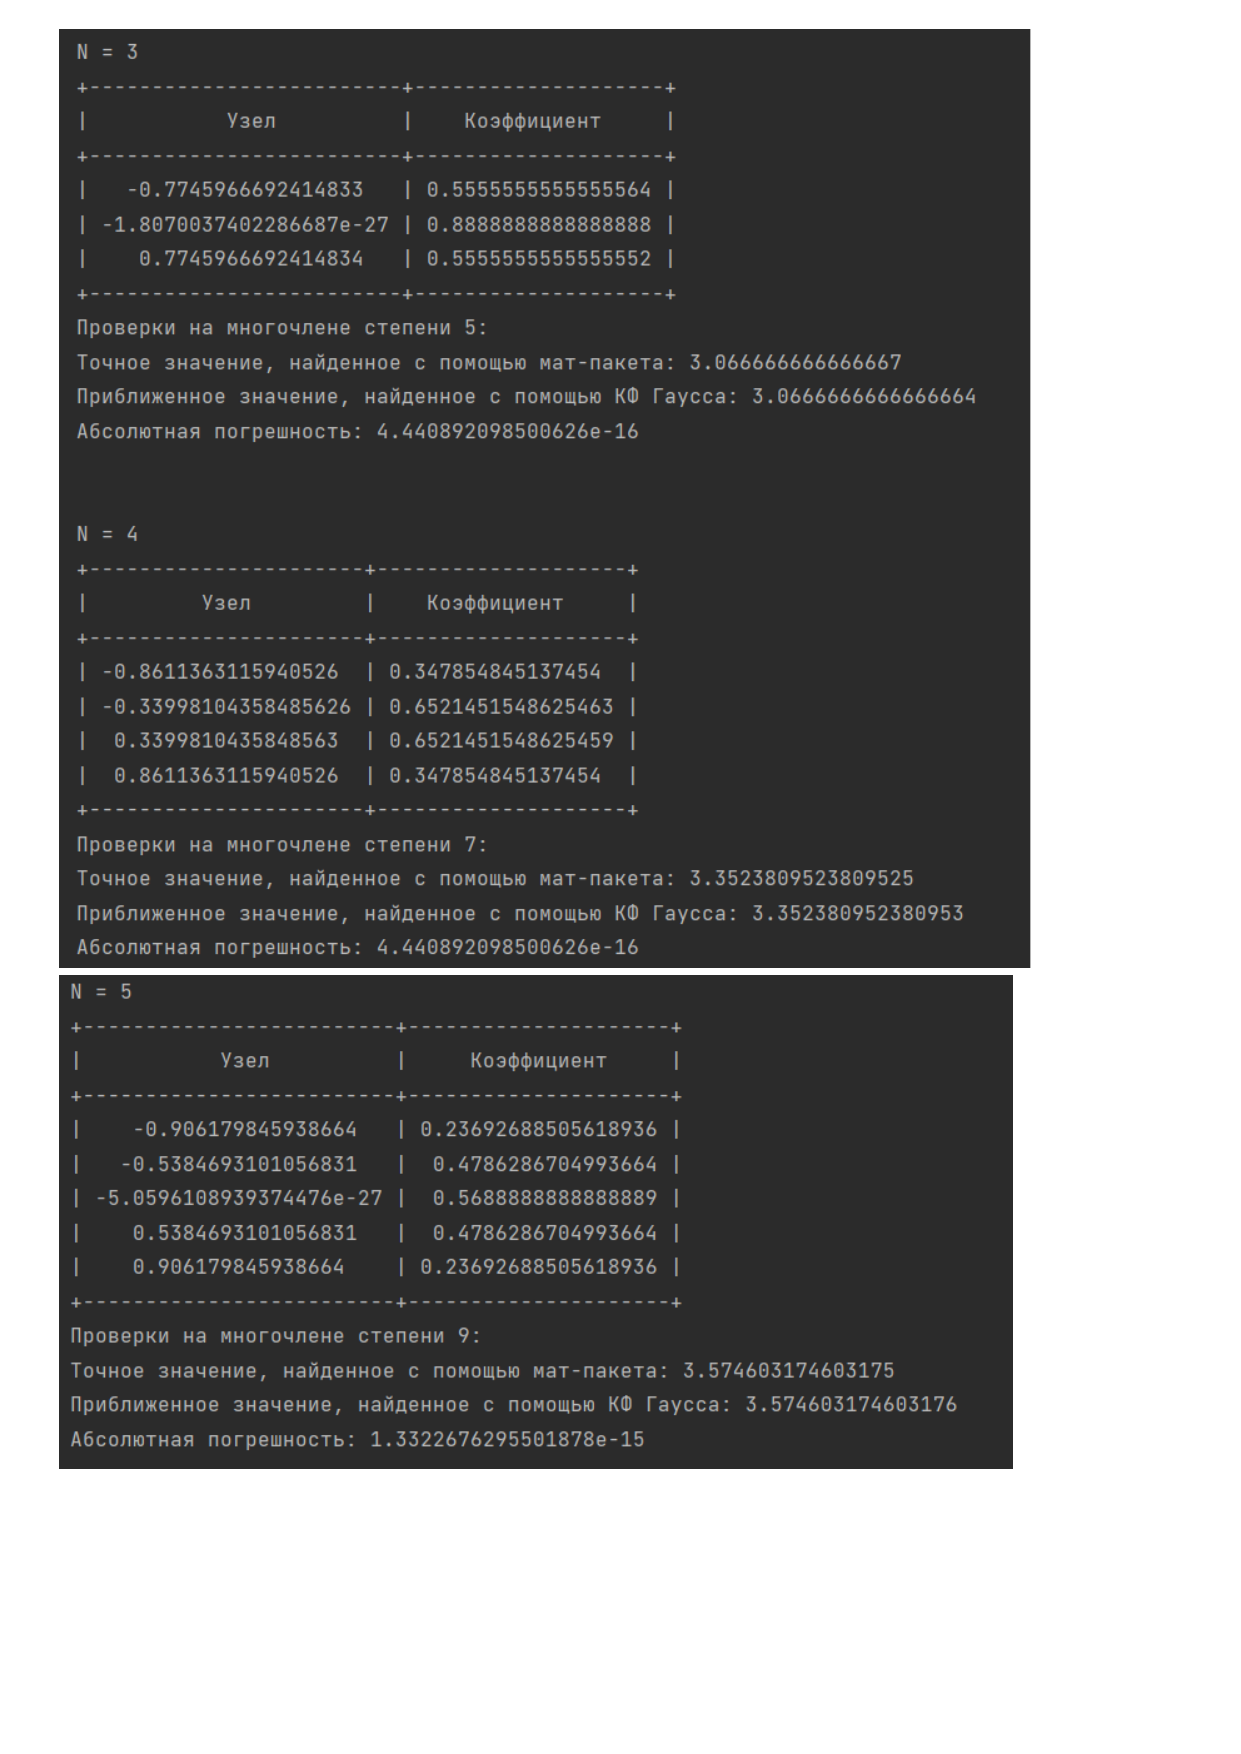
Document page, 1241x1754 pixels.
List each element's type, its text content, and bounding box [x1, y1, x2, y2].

picture [59, 975, 1013, 1469]
picture [59, 29, 1031, 968]
